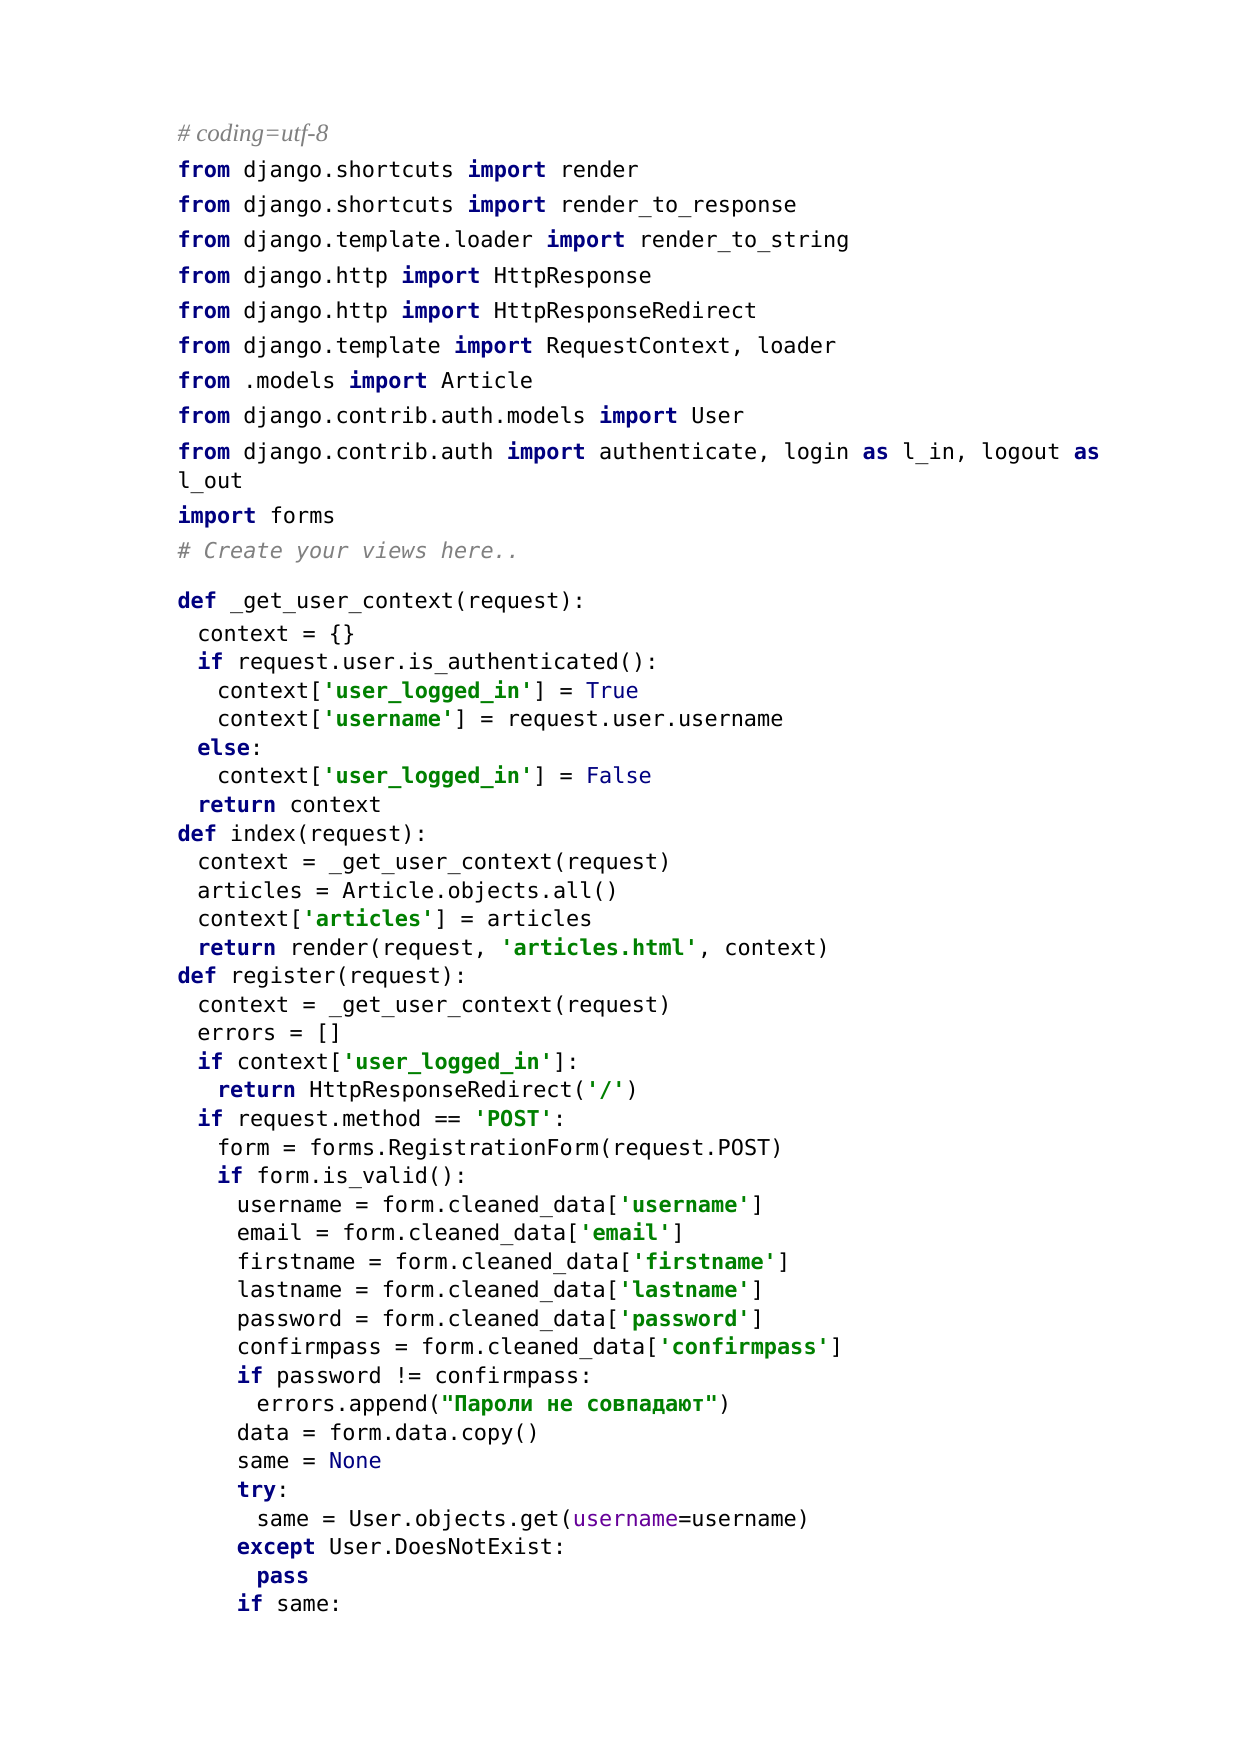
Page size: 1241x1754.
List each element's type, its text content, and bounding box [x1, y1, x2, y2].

text except User.DoesNotExist: [177, 1534, 1152, 1560]
text else: [177, 735, 1152, 761]
text def _get_user_context(request): [177, 588, 1152, 614]
text from django.contrib.auth import authenticate, login as l_in, logout as l_out [177, 439, 1152, 493]
text from django.http import HttpResponseRedirect [177, 298, 1152, 323]
text if same: [177, 1591, 1152, 1617]
text from django.http import HttpResponse [177, 263, 1152, 288]
text if password != confirmpass: [177, 1363, 1152, 1388]
text return context [177, 792, 1152, 818]
text from django.contrib.auth.models import User [177, 403, 1152, 429]
text if request.method == 'POST': [177, 1106, 1152, 1132]
text pass [177, 1563, 1152, 1588]
text from django.template import RequestContext, loader [177, 333, 1152, 359]
text context['user_logged_in'] = False [177, 763, 1152, 789]
text from django.shortcuts import render [177, 157, 1152, 183]
text same = None [177, 1448, 1152, 1474]
text context = _get_user_context(request) [177, 849, 1152, 875]
text context['user_logged_in'] = True [177, 678, 1152, 703]
text articles = Article.objects.all() [177, 878, 1152, 903]
text return render(request, 'articles.html', context) [177, 935, 1152, 960]
text from django.shortcuts import render_to_response [177, 192, 1152, 218]
text # coding=utf-8 [177, 118, 1152, 147]
text def index(request): [177, 821, 1152, 846]
text try: [177, 1477, 1152, 1503]
text data = form.data.copy() [177, 1420, 1152, 1446]
text context['username'] = request.user.username [177, 706, 1152, 732]
text from .models import Article [177, 368, 1152, 394]
text form = forms.RegistrationForm(request.POST) [177, 1134, 1152, 1160]
text firstname = form.cleaned_data['firstname'] [177, 1249, 1152, 1274]
text errors.append("Пароли не совпадают") [177, 1391, 1152, 1417]
text context = _get_user_context(request) [177, 992, 1152, 1017]
text # Create your views here.. [177, 538, 1152, 564]
text return HttpResponseRedirect('/') [177, 1077, 1152, 1103]
text import forms [177, 503, 1152, 529]
text lastname = form.cleaned_data['lastname'] [177, 1277, 1152, 1303]
text context = {} [177, 621, 1152, 646]
text def register(request): [177, 963, 1152, 989]
text from django.template.loader import render_to_string [177, 227, 1152, 253]
text email = form.cleaned_data['email'] [177, 1220, 1152, 1246]
text if form.is_valid(): [177, 1163, 1152, 1189]
text if context['user_logged_in']: [177, 1049, 1152, 1074]
text context['articles'] = articles [177, 906, 1152, 932]
text errors = [] [177, 1020, 1152, 1046]
text if request.user.is_authenticated(): [177, 649, 1152, 675]
text same = User.objects.get(username=username) [177, 1506, 1152, 1531]
text password = form.cleaned_data['password'] [177, 1306, 1152, 1331]
text confirmpass = form.cleaned_data['confirmpass'] [177, 1334, 1152, 1360]
text username = form.cleaned_data['username'] [177, 1192, 1152, 1217]
